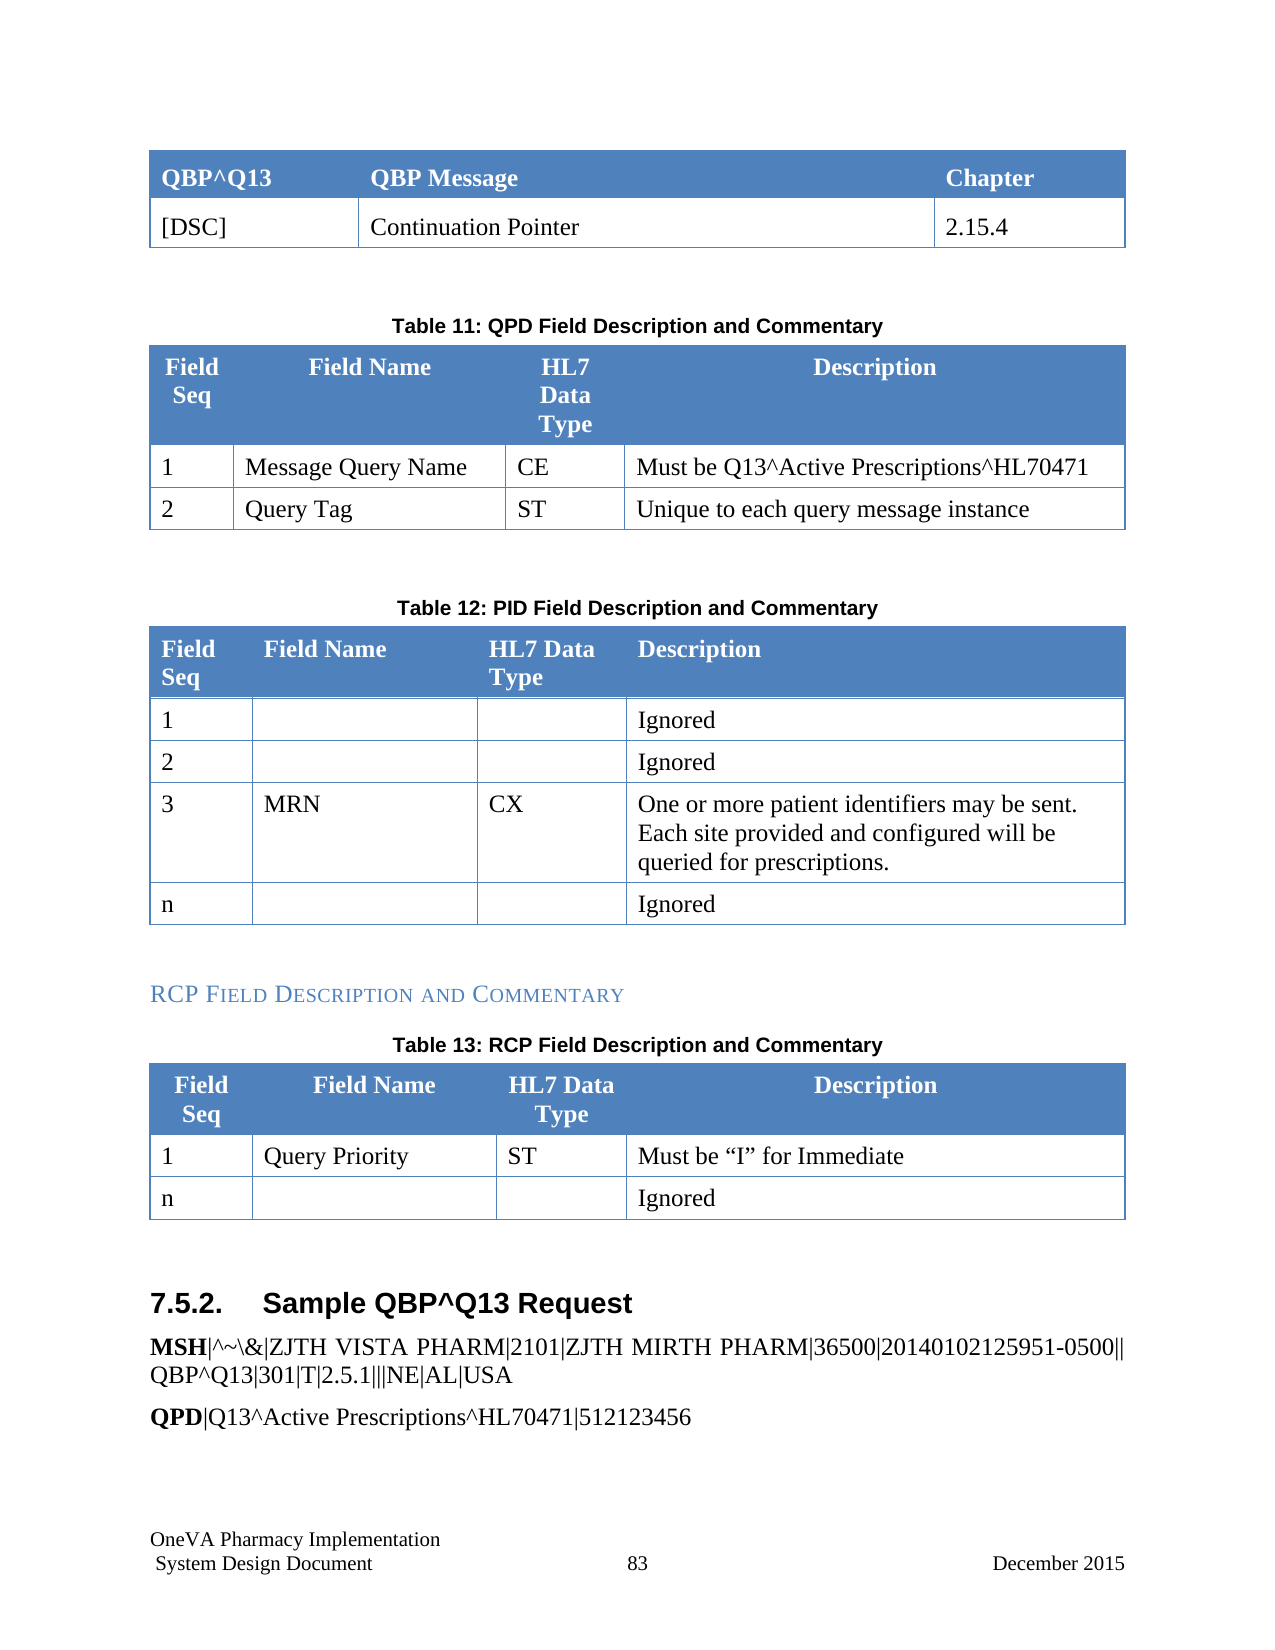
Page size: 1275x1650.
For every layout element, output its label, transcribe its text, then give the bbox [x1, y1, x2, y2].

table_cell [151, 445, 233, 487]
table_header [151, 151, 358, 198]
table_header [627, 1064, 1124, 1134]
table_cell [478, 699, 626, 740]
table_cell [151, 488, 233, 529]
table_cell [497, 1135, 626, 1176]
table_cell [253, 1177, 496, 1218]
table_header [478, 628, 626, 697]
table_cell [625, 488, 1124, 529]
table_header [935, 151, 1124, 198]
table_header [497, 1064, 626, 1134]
subtitle Sample QBP^Q13 Request [150, 1286, 1125, 1319]
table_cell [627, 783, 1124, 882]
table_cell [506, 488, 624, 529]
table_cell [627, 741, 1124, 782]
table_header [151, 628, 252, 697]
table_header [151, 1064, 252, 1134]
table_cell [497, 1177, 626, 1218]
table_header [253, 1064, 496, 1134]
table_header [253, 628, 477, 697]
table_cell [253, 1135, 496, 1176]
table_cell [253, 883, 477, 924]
text RCP Field Description and Commentary [150, 979, 1125, 1008]
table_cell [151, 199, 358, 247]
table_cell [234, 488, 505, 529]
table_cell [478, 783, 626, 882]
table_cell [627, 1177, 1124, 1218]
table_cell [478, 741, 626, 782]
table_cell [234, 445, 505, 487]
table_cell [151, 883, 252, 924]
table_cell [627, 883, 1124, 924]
text QPD|Q13^Active Prescriptions^HL70471|512123456 [150, 1402, 1125, 1431]
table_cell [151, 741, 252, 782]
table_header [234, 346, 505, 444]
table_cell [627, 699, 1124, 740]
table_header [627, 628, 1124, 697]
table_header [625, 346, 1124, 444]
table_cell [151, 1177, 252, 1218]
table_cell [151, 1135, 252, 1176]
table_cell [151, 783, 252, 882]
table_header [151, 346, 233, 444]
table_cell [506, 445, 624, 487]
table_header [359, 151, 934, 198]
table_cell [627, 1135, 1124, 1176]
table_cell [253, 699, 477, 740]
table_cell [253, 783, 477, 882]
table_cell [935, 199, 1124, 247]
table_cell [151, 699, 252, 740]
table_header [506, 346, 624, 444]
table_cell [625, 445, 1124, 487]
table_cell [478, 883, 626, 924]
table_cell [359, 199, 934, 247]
text MSH|^~\&|ZJTH VISTA PHARM|2101|ZJTH MIRTH PHARM|36500|20140102125951-0500||QBP^Q13|301|T|2.5.1|||NE|AL|USA [150, 1332, 1125, 1389]
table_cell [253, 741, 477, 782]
